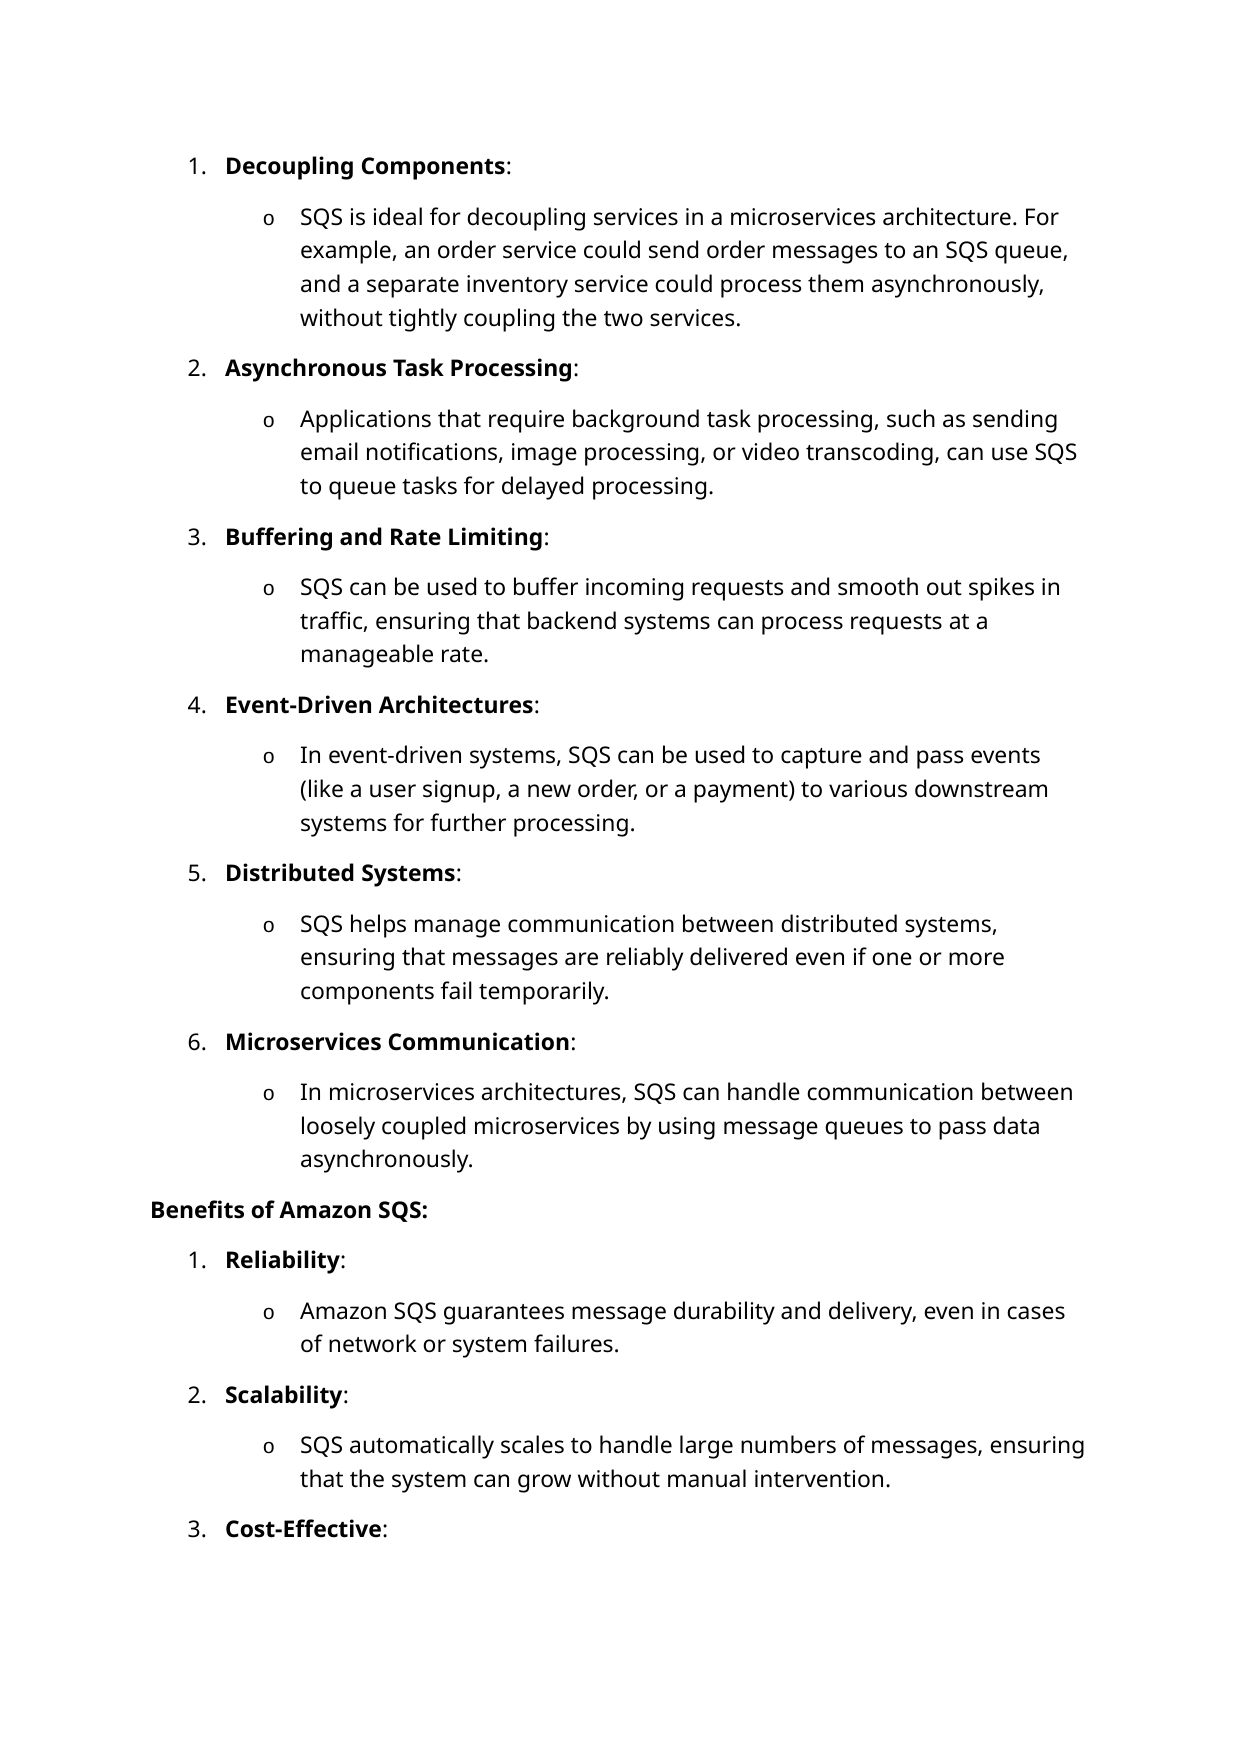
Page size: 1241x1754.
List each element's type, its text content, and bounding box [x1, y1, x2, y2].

list Applications that require background task processing, such as sending email notifications, image processing, or video transcoding, can use SQS to queue tasks for delayed processing. [262, 402, 1090, 501]
list SQS automatically scales to handle large numbers of messages, ensuring that the system can grow without manual intervention. [262, 1429, 1090, 1494]
list Amazon SQS guarantees message durability and delivery, even in cases of network or system failures. [262, 1294, 1090, 1359]
text Benefits of Amazon SQS: [150, 1194, 1090, 1225]
list Decoupling Components: [187, 150, 1090, 181]
list In microservices architectures, SQS can handle communication between loosely coupled microservices by using message queues to pass data asynchronously. [262, 1076, 1090, 1174]
list SQS can be used to buffer incoming requests and smooth out spikes in traffic, ensuring that backend systems can process requests at a manageable rate. [262, 571, 1090, 669]
list SQS is ideal for decoupling services in a microservices architecture. For example, an order service could send order messages to an SQS queue, and a separate inventory service could process them asynchronously, without tightly coupling the two services. [262, 200, 1090, 333]
list SQS helps manage communication between distributed systems, ensuring that messages are reliably delivered even if one or more components fail temporarily. [262, 907, 1090, 1006]
list Buffering and Rate Limiting: [187, 520, 1090, 552]
list Cost-Effective: [187, 1513, 1090, 1544]
list Distributed Systems: [187, 857, 1090, 888]
list Asynchronous Task Processing: [187, 352, 1090, 383]
list Scalability: [187, 1379, 1090, 1410]
list Microservices Communication: [187, 1025, 1090, 1057]
list Reliability: [187, 1244, 1090, 1275]
list In event-driven systems, SQS can be used to capture and pass events (like a user signup, a new order, or a payment) to various downstream systems for further processing. [262, 739, 1090, 838]
list Event-Driven Architectures: [187, 689, 1090, 720]
